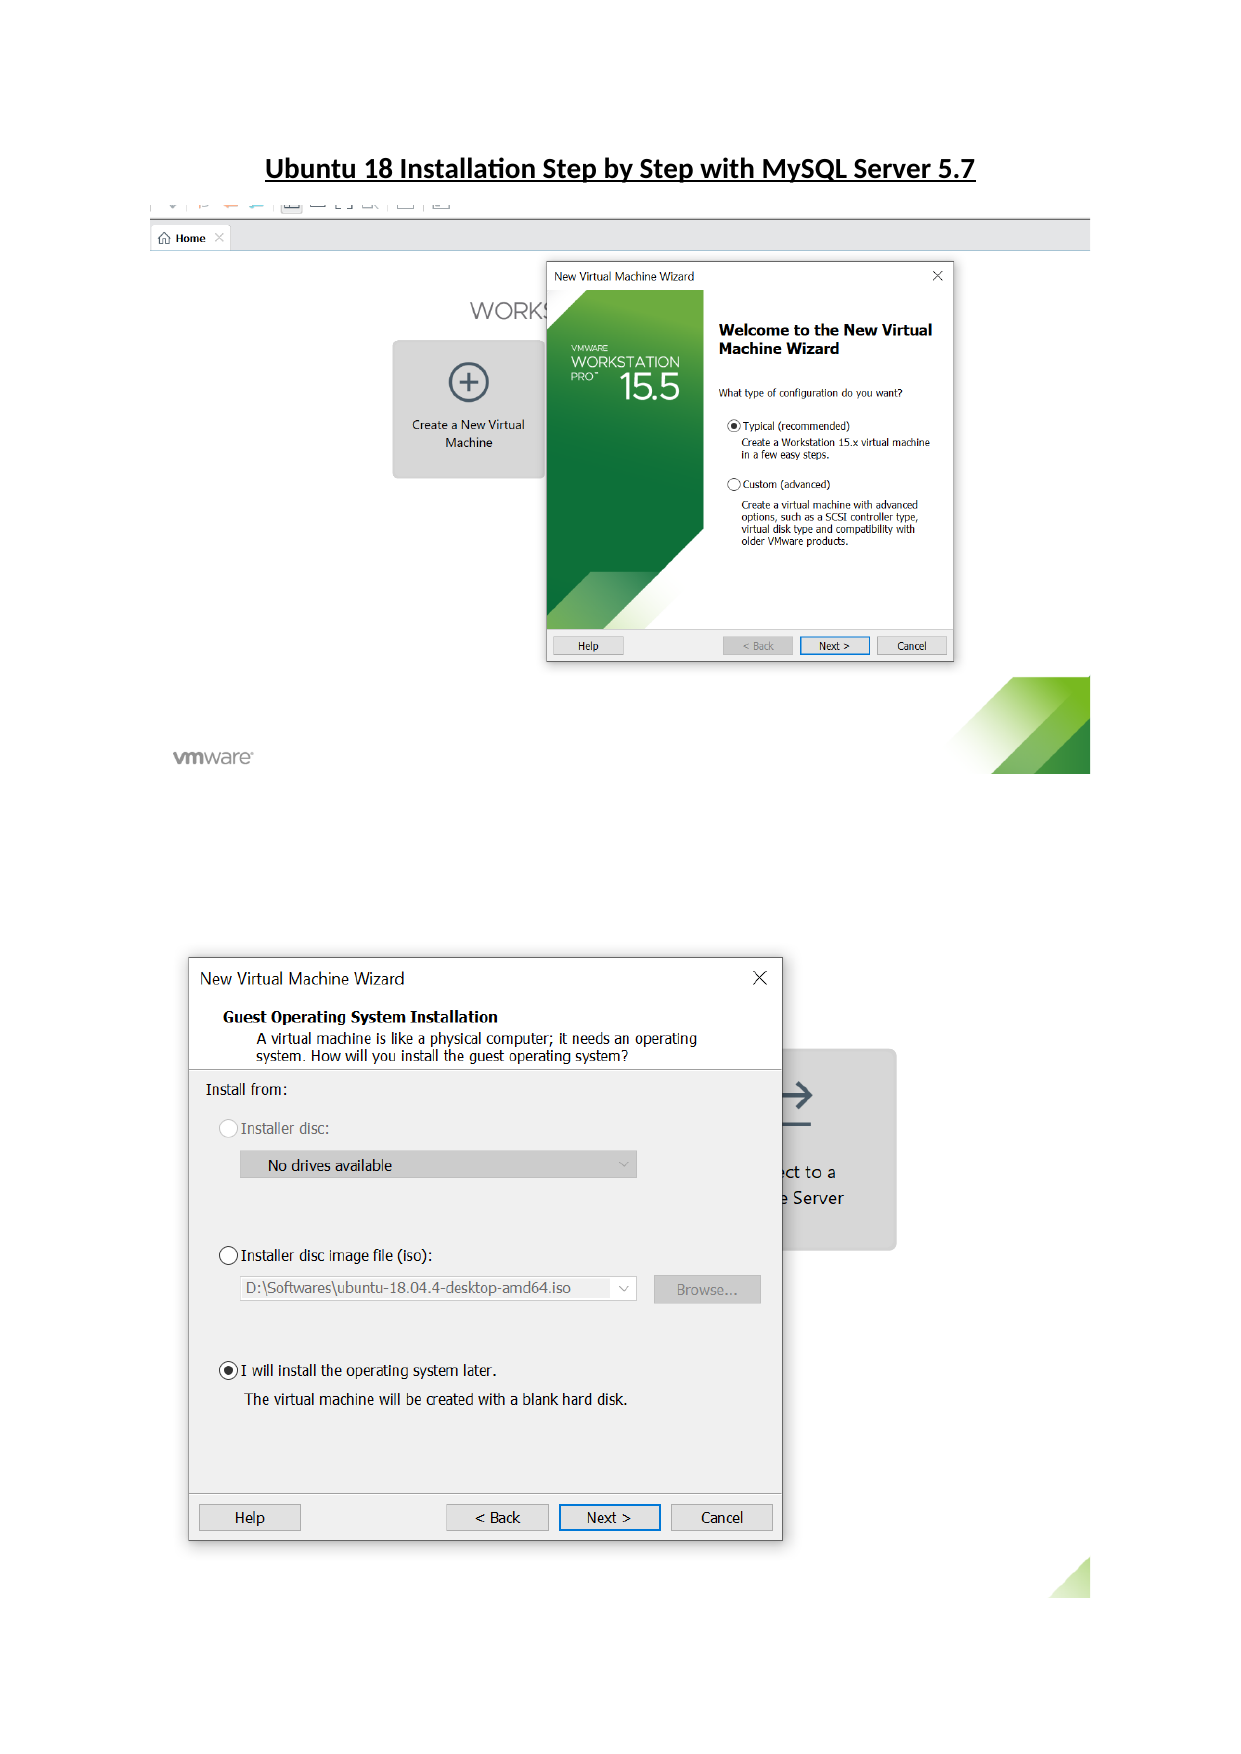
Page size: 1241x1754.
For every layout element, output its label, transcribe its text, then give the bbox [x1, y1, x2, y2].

picture [150, 933, 1091, 1598]
picture [150, 205, 1091, 774]
text Ubuntu 18 Installation Step by Step with MySQL Server 5.7 [150, 150, 1090, 186]
